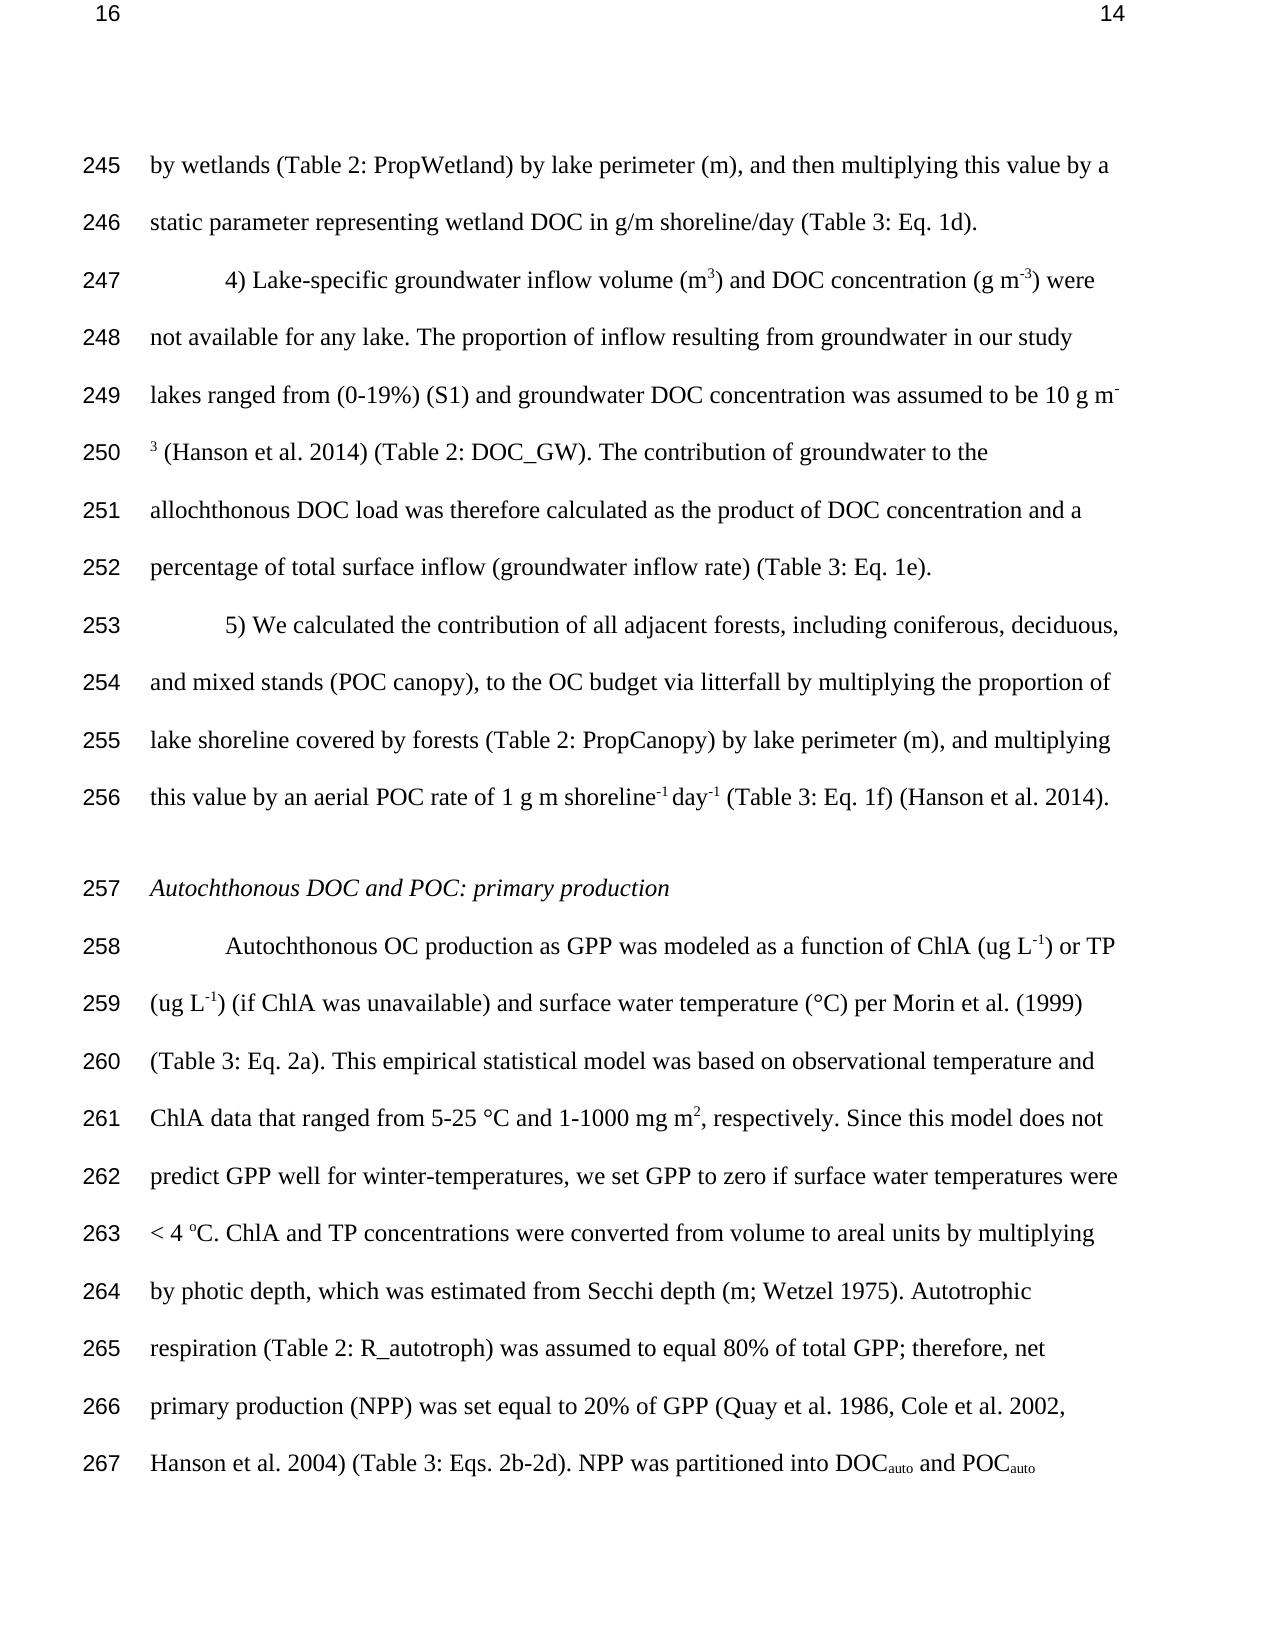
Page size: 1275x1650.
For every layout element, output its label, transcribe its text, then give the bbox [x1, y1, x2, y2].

subtitle Autochthonous DOC and POC: primary production [150, 873, 1125, 902]
text 5) We calculated the contribution of all adjacent forests, including coniferous, deciduous, and mixed stands (POC canopy), to the OC budget via litterfall by multiplying the proportion of lake shoreline covered by forests (Table 2: PropCanopy) by lake perimeter (m), and multiplying this value by an aerial POC rate of 1 g m shoreline-1 day-1 (Table 3: Eq. 1f) (Hanson et al. 2014). [150, 610, 1125, 811]
